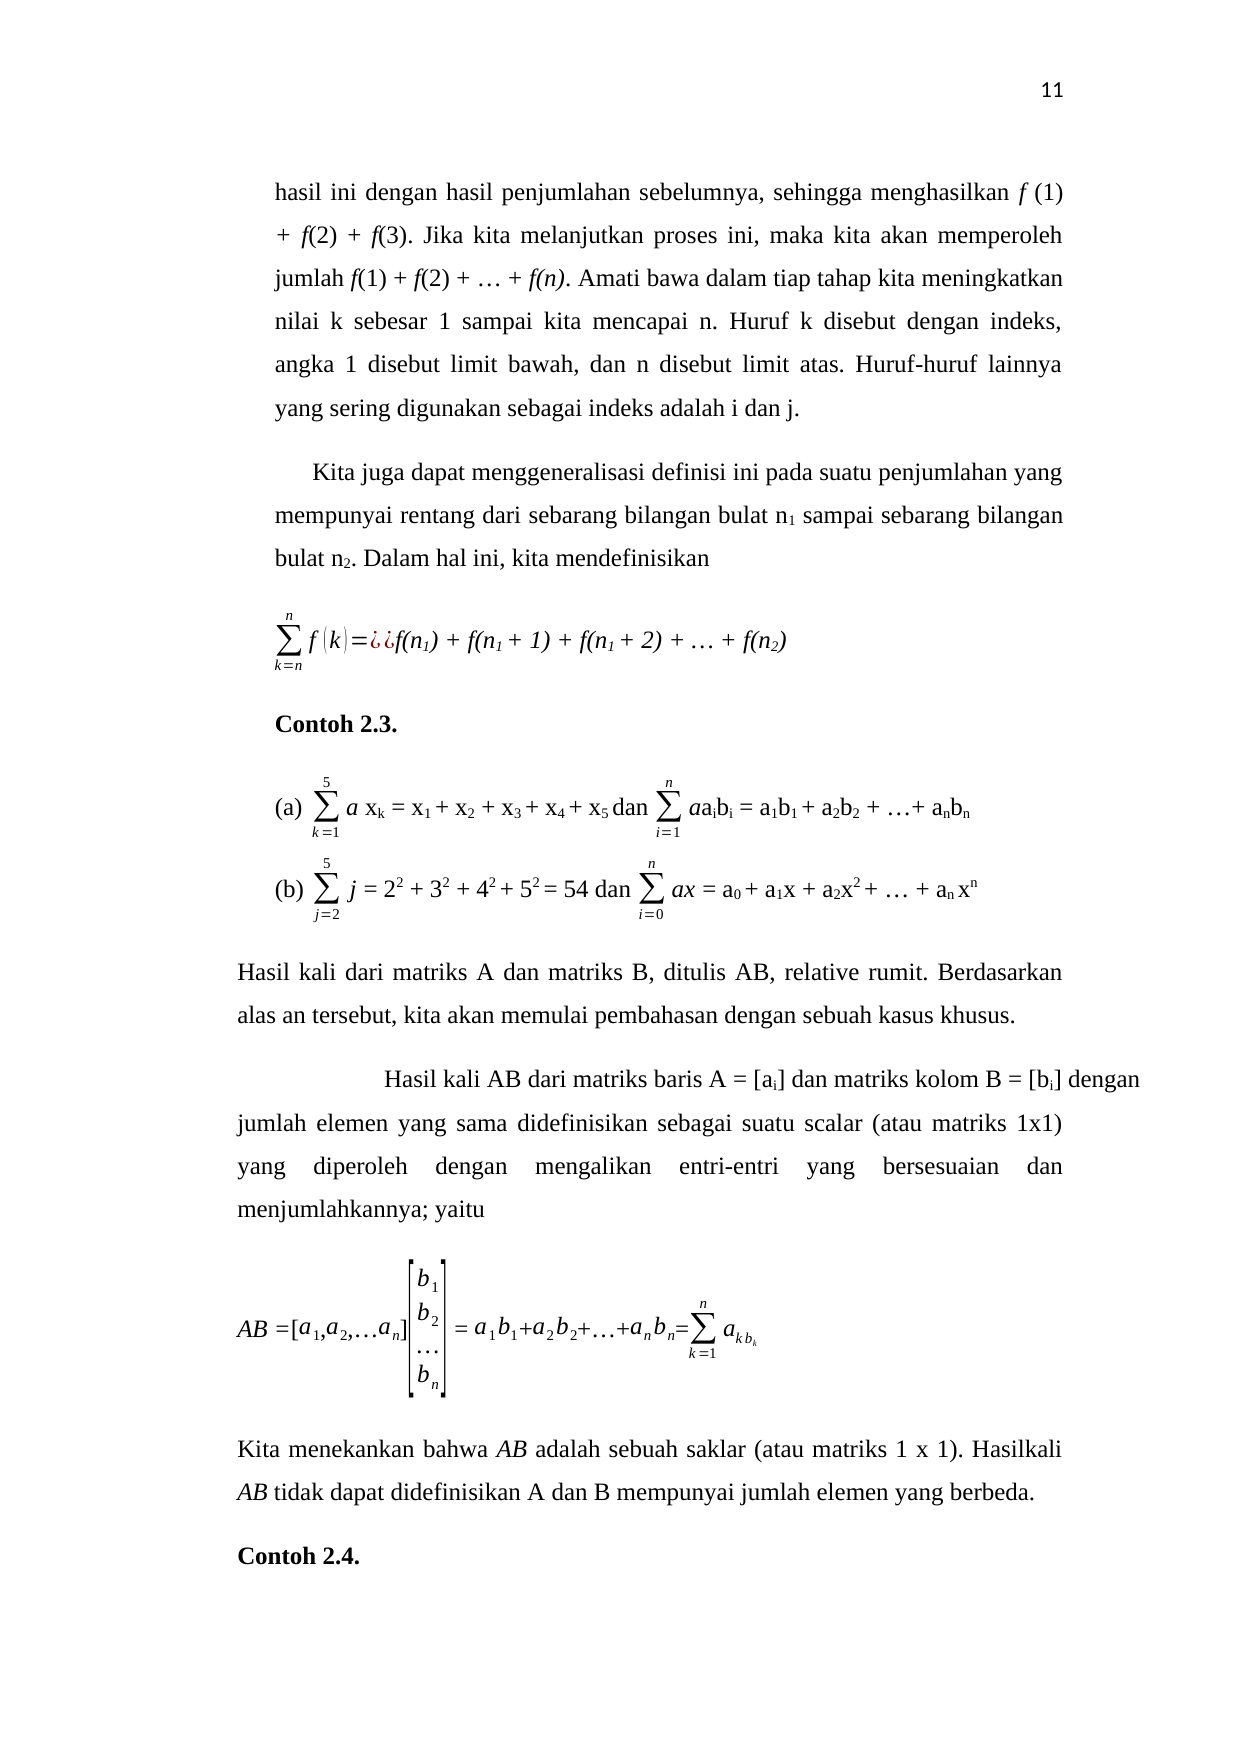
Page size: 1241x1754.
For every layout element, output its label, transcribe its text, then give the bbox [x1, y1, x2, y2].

text Kita menekankan bahwa AB adalah sebuah saklar (atau matriks 1 x 1). Hasilkali AB tidak dapat didefinisikan A dan B mempunyai jumlah elemen yang berbeda. [237, 1434, 1063, 1506]
text AB =[,,…] = ++…+= [237, 1258, 1063, 1399]
list = 22 + 32 + 42 + 52 = 54 dan = a0 + a1x + a2x2 + … + an xn [274, 855, 1063, 922]
text Hasil kali dari matriks A dan matriks B, ditulis AB, relative rumit. Berdasarkan alas an tersebut, kita akan memulai pembahasan dengan sebuah kasus khusus. [237, 957, 1063, 1029]
text Contoh 2.3. [274, 709, 1063, 738]
text Kita juga dapat menggeneralisasi definisi ini pada suatu penjumlahan yang mempunyai rentang dari sebarang bilangan bulat n1 sampai sebarang bilangan bulat n2. Dalam hal ini, kita mendefinisikan [274, 457, 1063, 572]
text Hasil kali AB dari matriks baris A = [ai] dan matriks kolom B = [bi] dengan jumlah elemen yang sama didefinisikan sebagai suatu scalar (atau matriks 1x1) yang diperoleh dengan mengalikan entri-entri yang bersesuaian dan menjumlahkannya; yaitu [237, 1064, 1063, 1223]
list xk = x1 + x2 + x3 + x4 + x5 dan aibi = a1b1 + a2b2 + …+ anbn [274, 773, 1063, 841]
text Contoh 2.4. [237, 1541, 1063, 1570]
text f(n1) + f(n1 + 1) + f(n1 + 2) + … + f(n2) [274, 607, 1063, 674]
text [274, 177, 1063, 421]
